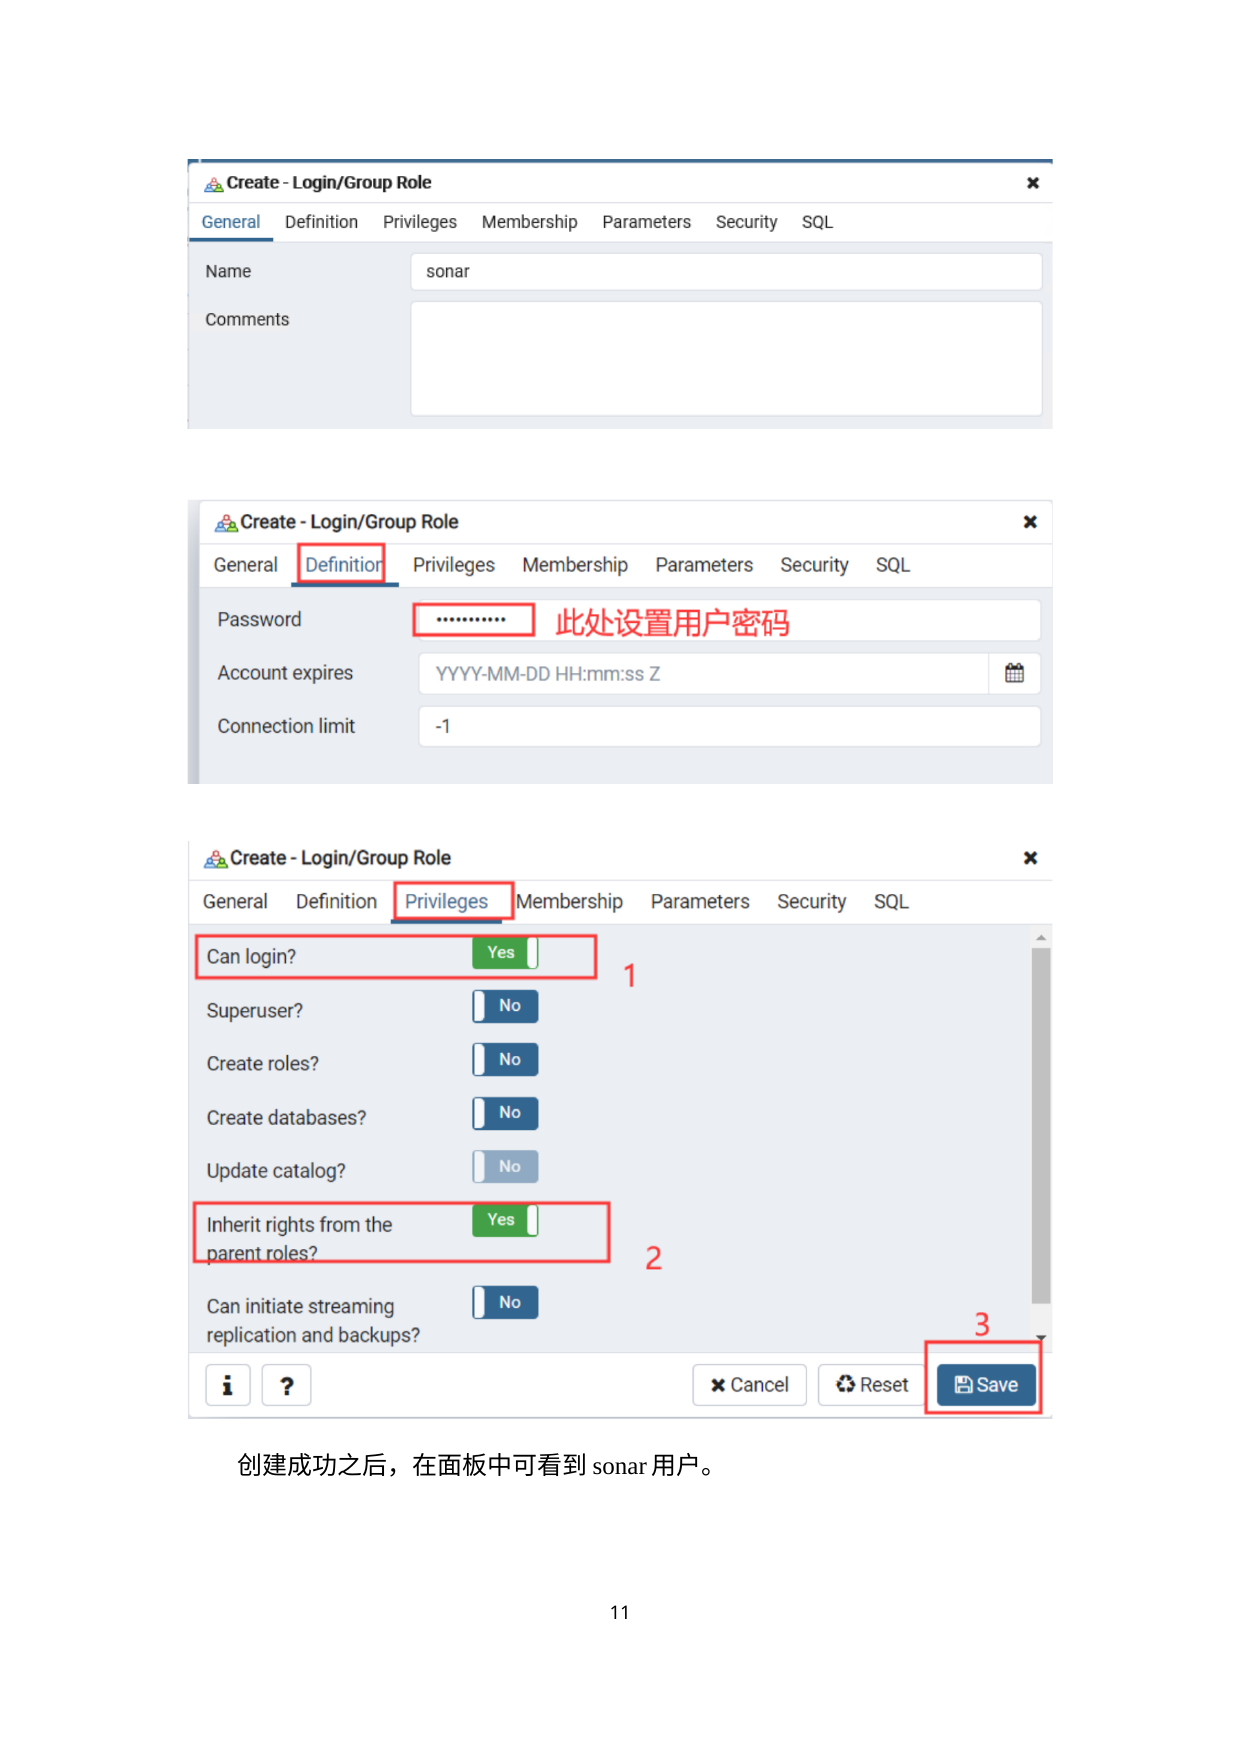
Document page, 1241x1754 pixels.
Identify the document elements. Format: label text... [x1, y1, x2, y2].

text 创建成功之后，在面板中可看到sonar用户。 [187, 1431, 1053, 1496]
picture [187, 838, 1053, 1419]
picture [187, 499, 1053, 784]
picture [187, 159, 1053, 429]
